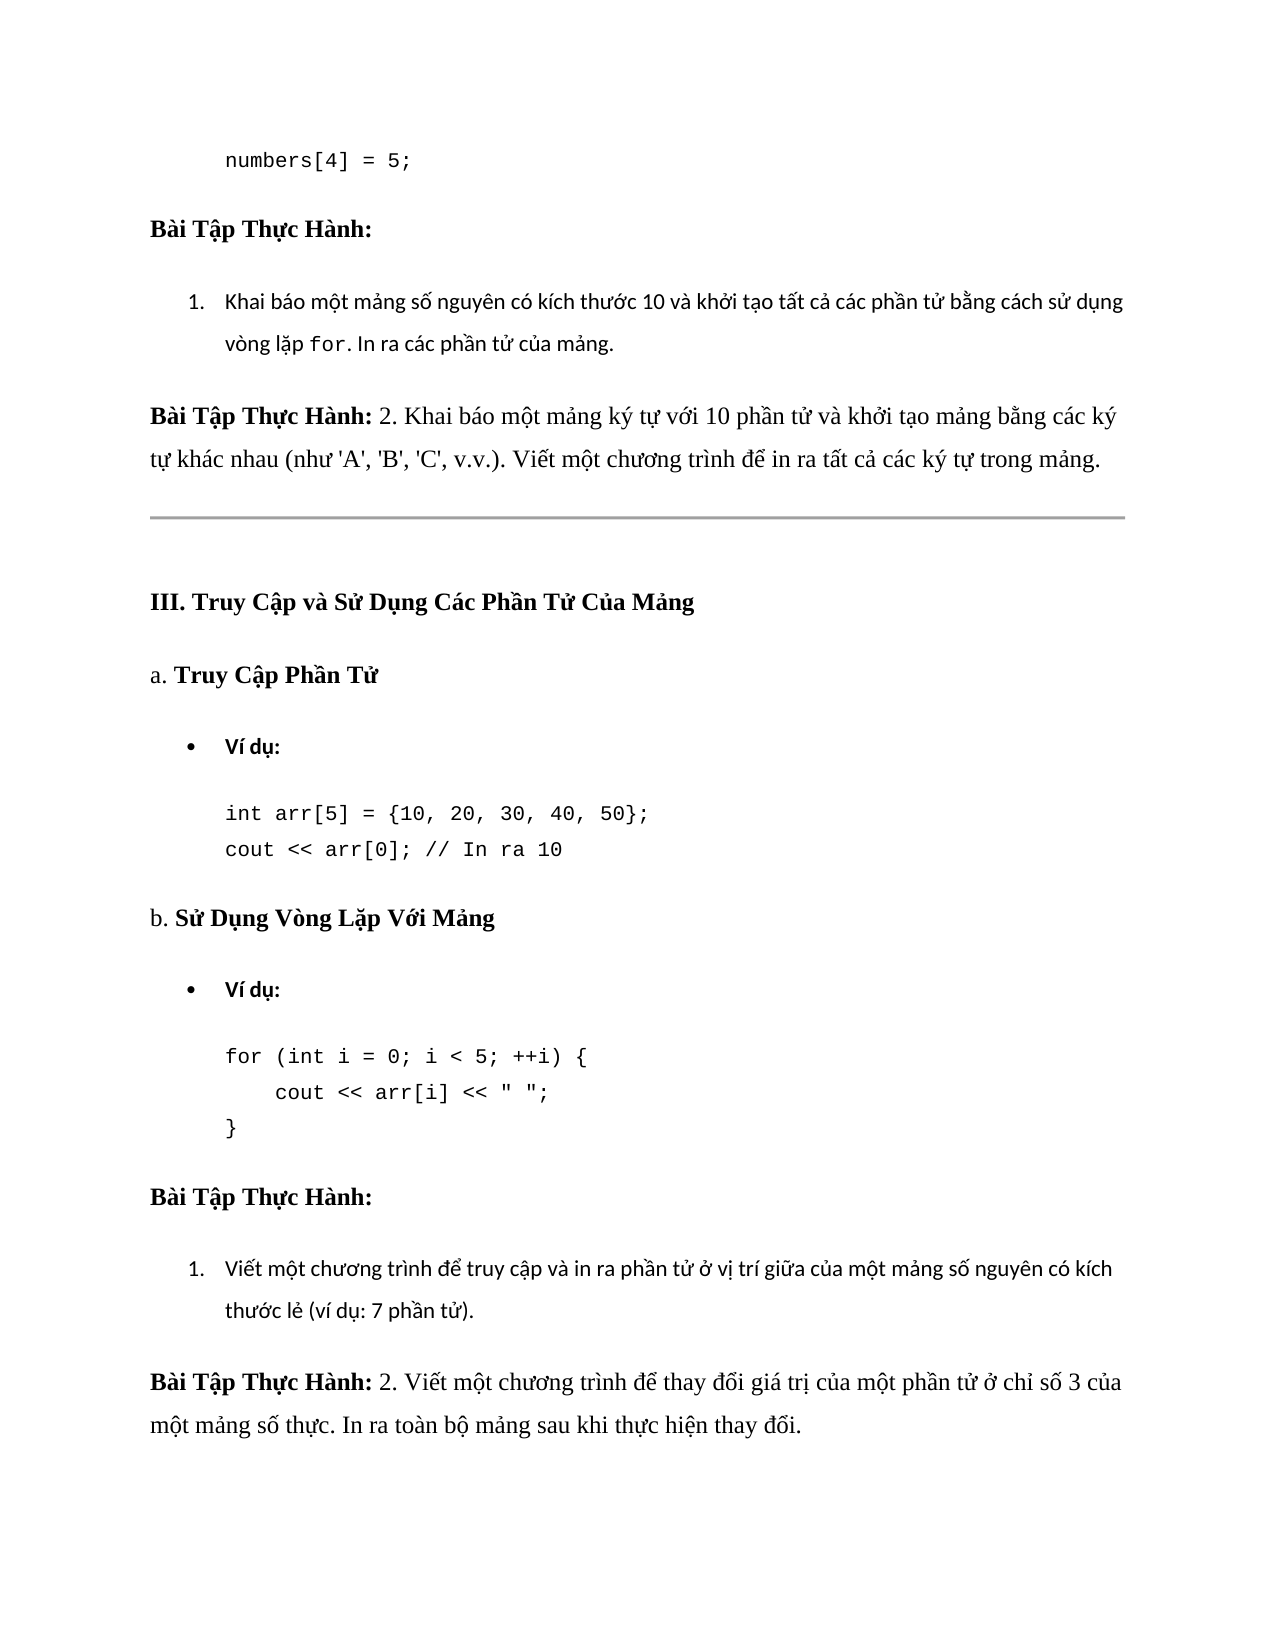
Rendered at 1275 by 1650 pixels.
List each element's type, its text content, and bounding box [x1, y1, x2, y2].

text } [225, 1117, 1125, 1141]
text Bài Tập Thực Hành: 2. Viết một chương trình để thay đổi giá trị của một phần tử ở chỉ số 3 của một mảng số thực. In ra toàn bộ mảng sau khi thực hiện thay đổi. [150, 1367, 1125, 1439]
text Bài Tập Thực Hành: [150, 214, 1125, 243]
text a. Truy Cập Phần Tử [150, 660, 1125, 688]
list Ví dụ: [187, 732, 1125, 760]
text b. Sử Dụng Vòng Lặp Với Mảng [150, 903, 1125, 932]
list Ví dụ: [187, 975, 1125, 1003]
text numbers[4] = 5; [225, 150, 1125, 174]
text for (int i = 0; i < 5; ++i) { [225, 1047, 1125, 1070]
text Bài Tập Thực Hành: 2. Khai báo một mảng ký tự với 10 phần tử và khởi tạo mảng bằng các ký tự khác nhau (như 'A', 'B', 'C', v.v.). Viết một chương trình để in ra tất cả các ký tự trong mảng. [150, 401, 1125, 473]
text cout << arr[0]; // In ra 10 [225, 838, 1125, 862]
text cout << arr[i] << " "; [225, 1082, 1125, 1106]
text int arr[5] = {10, 20, 30, 40, 50}; [225, 803, 1125, 827]
list Viết một chương trình để truy cập và in ra phần tử ở vị trí giữa của một mảng số nguyên có kích thước lẻ (ví dụ: 7 phần tử). [187, 1254, 1125, 1324]
text Bài Tập Thực Hành: [150, 1182, 1125, 1211]
text III. Truy Cập và Sử Dụng Các Phần Tử Của Mảng [150, 587, 1125, 616]
list Khai báo một mảng số nguyên có kích thước 10 và khởi tạo tất cả các phần tử bằng cách sử dụng vòng lặp for. In ra các phần tử của mảng. [187, 287, 1125, 357]
